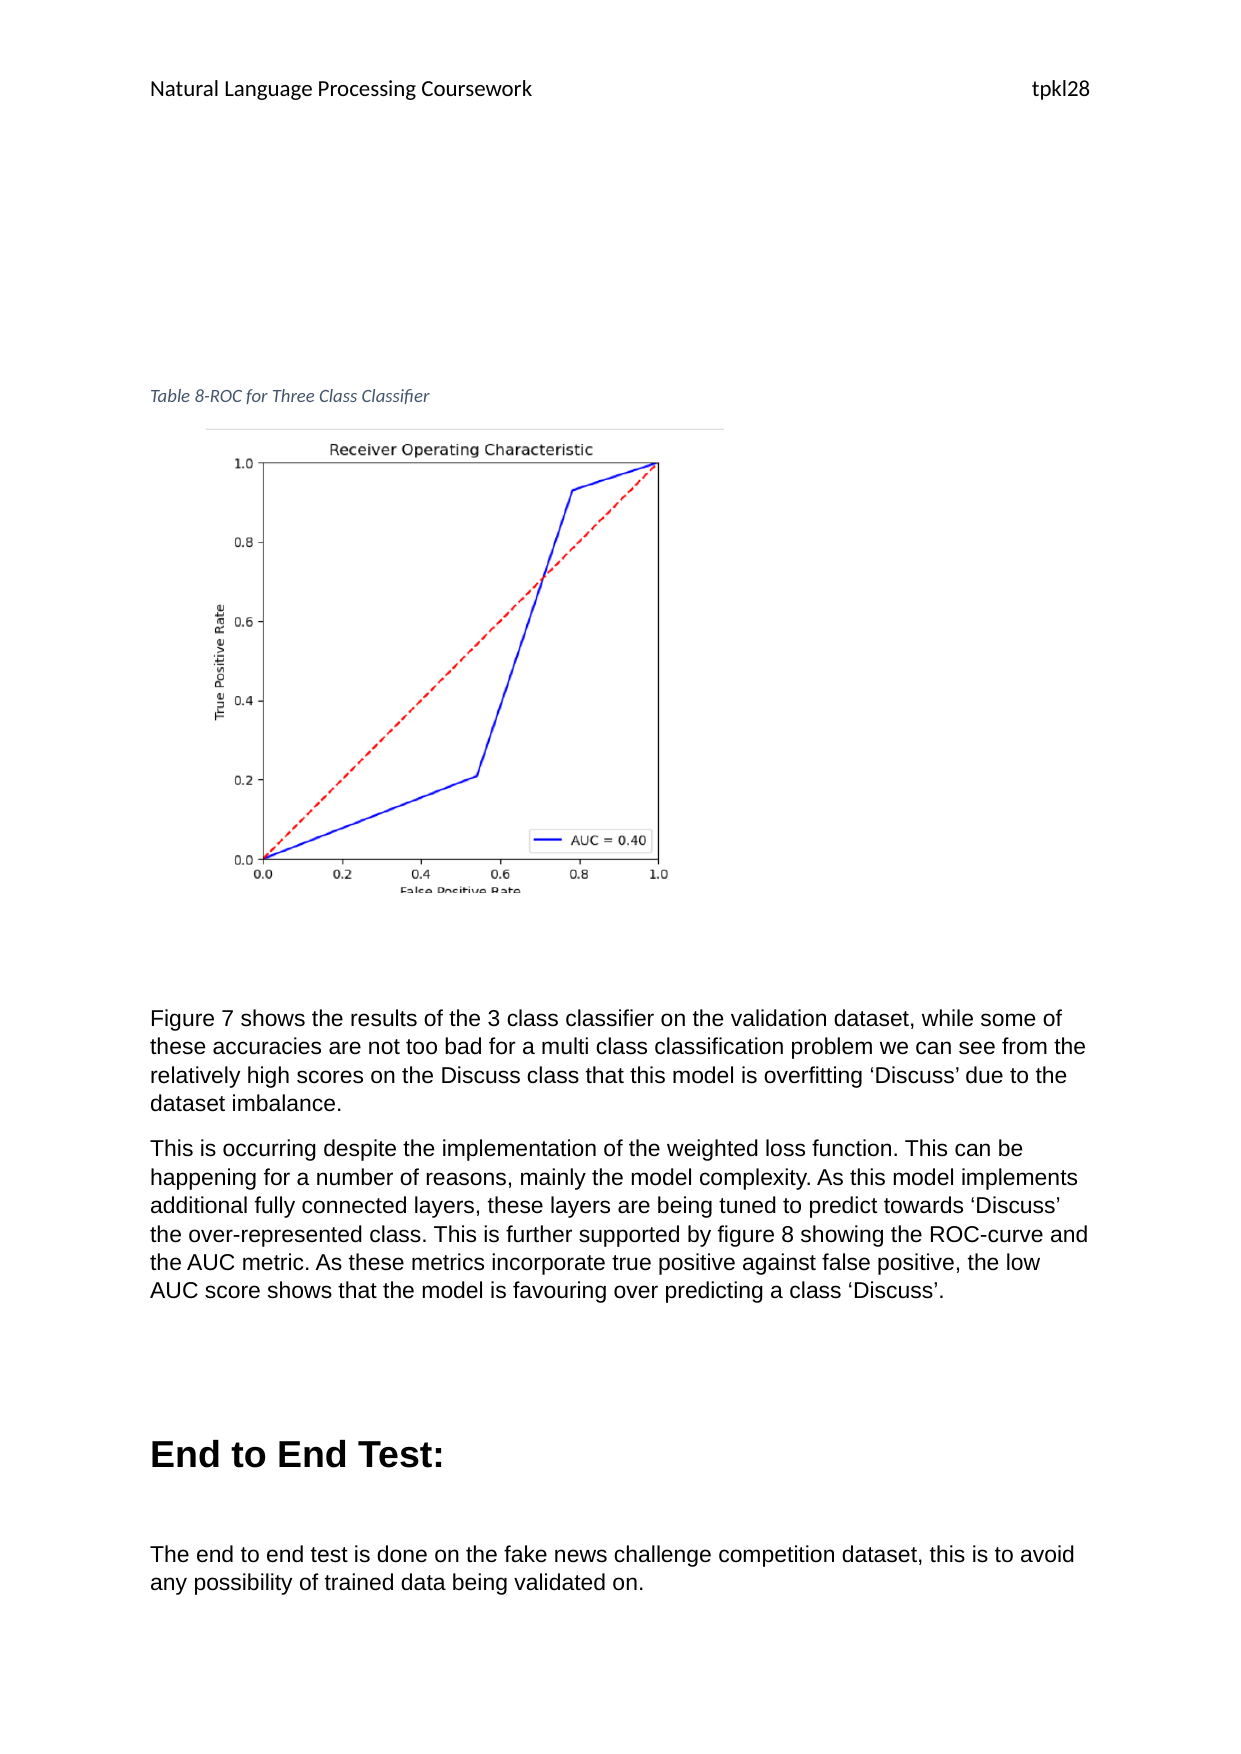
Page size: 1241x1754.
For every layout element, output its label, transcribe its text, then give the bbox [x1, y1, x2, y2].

text The end to end test is done on the fake news challenge competition dataset, this is to avoid any possibility of trained data being validated on. [150, 1541, 1090, 1596]
picture [150, 428, 724, 893]
text End to End Test: [150, 1433, 1090, 1476]
text Figure 7 shows the results of the 3 class classifier on the validation dataset, while some of these accuracies are not too bad for a multi class classification problem we can see from the relatively high scores on the Discuss class that this model is overfitting ‘Discuss’ due to the dataset imbalance. [150, 1005, 1090, 1116]
text This is occurring despite the implementation of the weighted loss function. This can be happening for a number of reasons, mainly the model complexity. As this model implements additional fully connected layers, these layers are being tuned to predict towards ‘Discuss’ the over-represented class. This is further supported by figure 8 showing the ROC-curve and the AUC metric. As these metrics incorporate true positive against false positive, the low AUC score shows that the model is favouring over predicting a class ‘Discuss’. [150, 1135, 1090, 1304]
